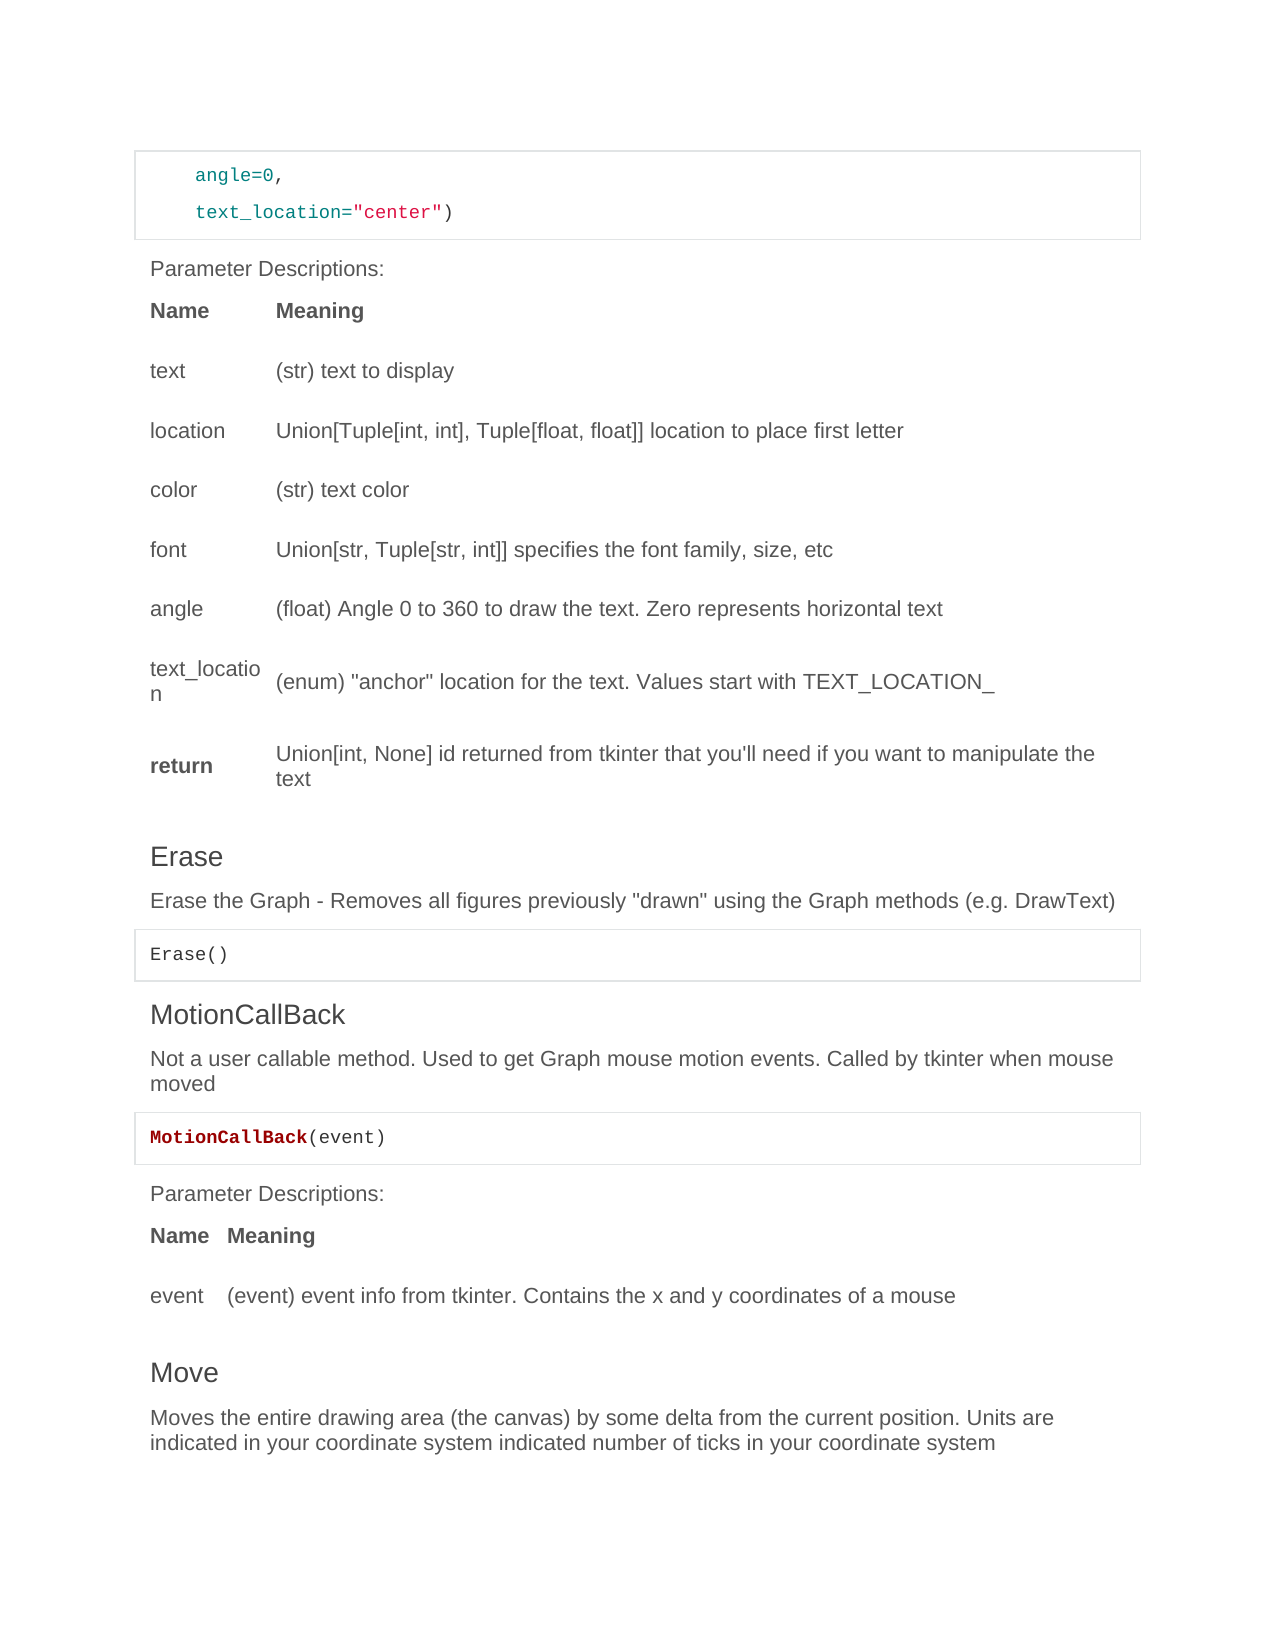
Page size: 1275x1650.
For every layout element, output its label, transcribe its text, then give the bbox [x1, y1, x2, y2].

text Parameter Descriptions: [150, 256, 1125, 281]
text Erase the Graph - Removes all figures previously "drawn" using the Graph methods (e.g. DrawText) [150, 888, 1125, 913]
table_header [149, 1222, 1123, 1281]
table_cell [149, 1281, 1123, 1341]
text Move [150, 1356, 1125, 1389]
text Moves the entire drawing area (the canvas) by some delta from the current position. Units are indicated in your coordinate system indicated number of ticks in your coordinate system [150, 1404, 1125, 1455]
text MotionCallBack [150, 998, 1125, 1030]
text Parameter Descriptions: [150, 1181, 1125, 1206]
text MotionCallBack(event) [136, 1113, 1140, 1164]
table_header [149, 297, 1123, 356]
text angle=0, [136, 152, 1140, 187]
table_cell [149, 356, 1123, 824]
text Erase [150, 839, 1125, 872]
text Not a user callable method. Used to get Graph mouse motion events. Called by tkinter when mouse moved [150, 1046, 1125, 1096]
text text_location="center") [136, 187, 1140, 239]
text Erase() [136, 930, 1140, 980]
